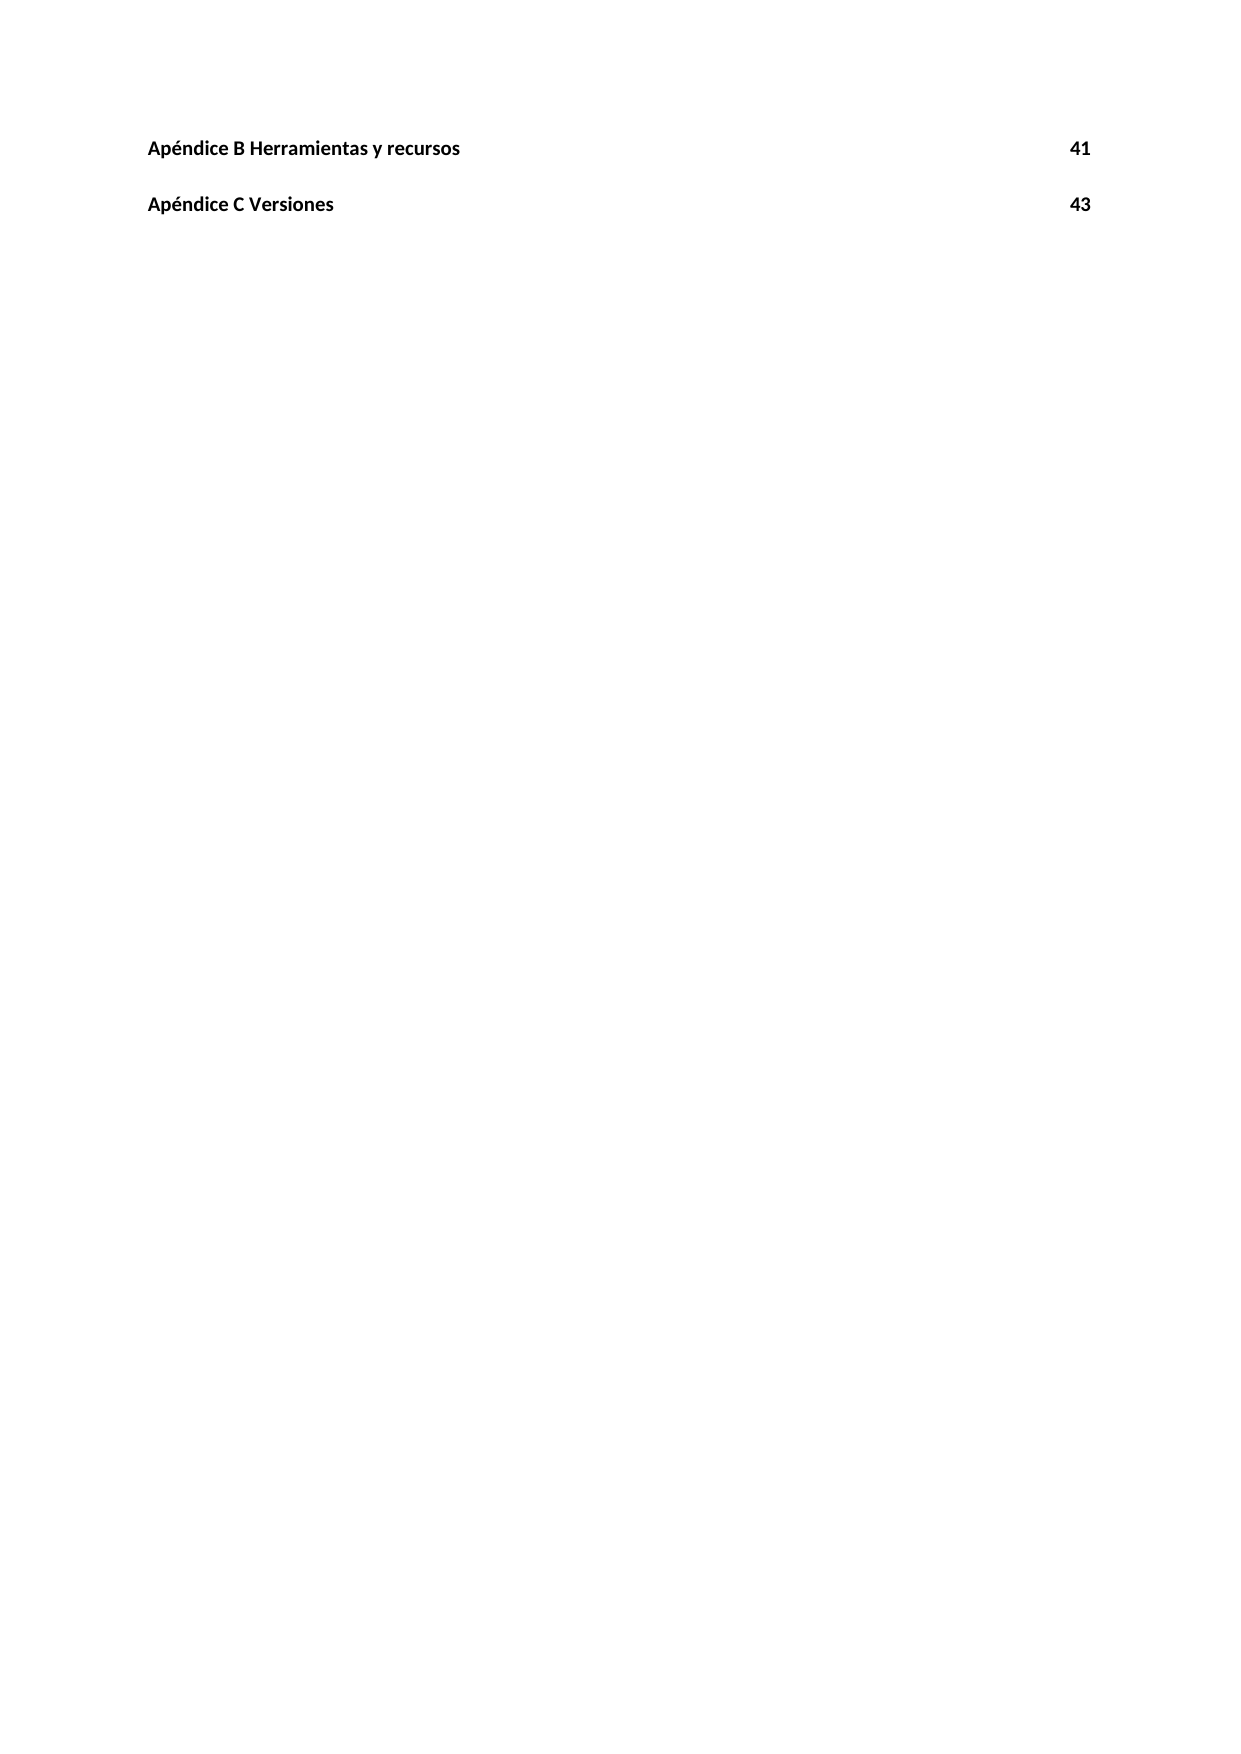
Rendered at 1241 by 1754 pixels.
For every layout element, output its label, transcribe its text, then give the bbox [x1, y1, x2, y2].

table_cell 43 [1055, 179, 1092, 218]
table_cell Apéndice C Versiones [148, 179, 1055, 218]
table_cell Apéndice B Herramientas y recursos [148, 119, 1055, 179]
table_cell 41 [1055, 119, 1092, 179]
